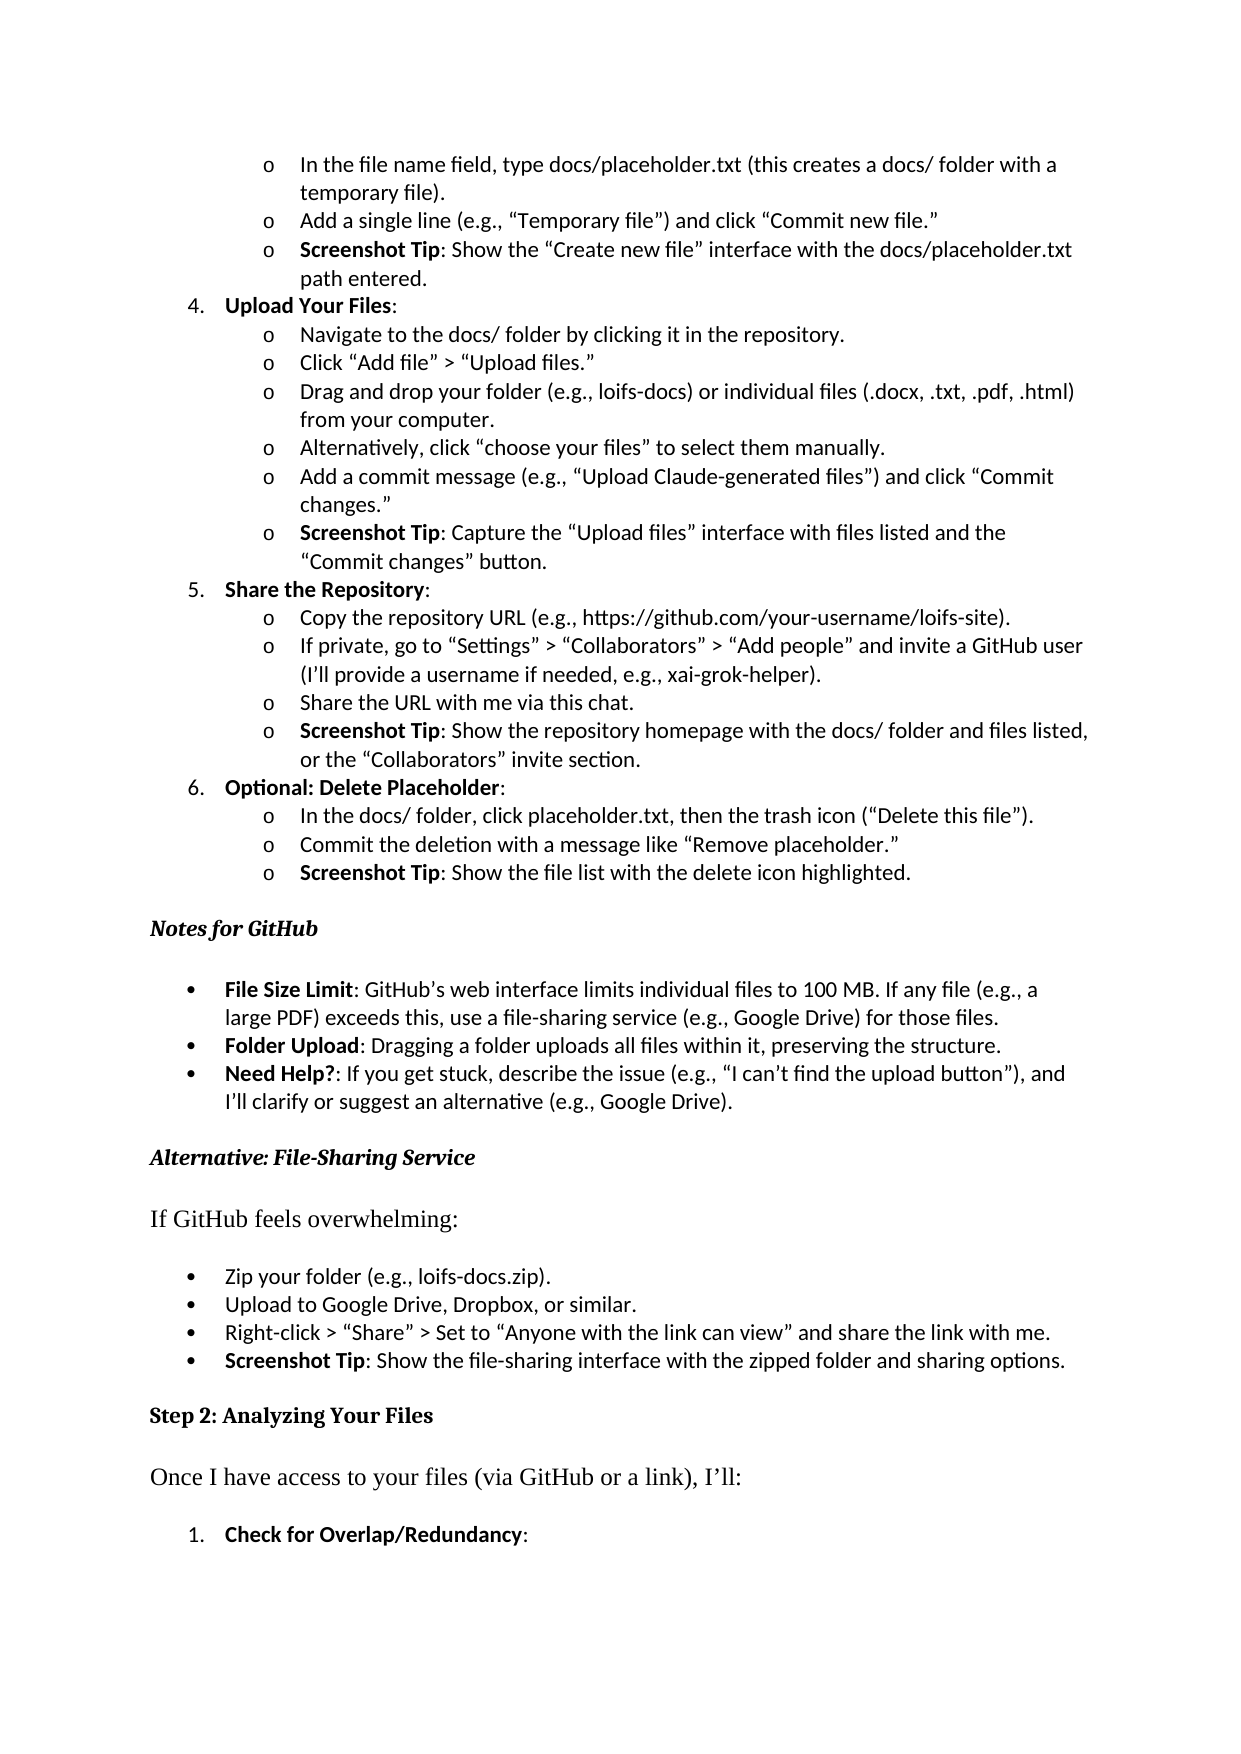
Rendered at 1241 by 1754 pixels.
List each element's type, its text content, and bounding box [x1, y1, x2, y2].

list Add a commit message (e.g., “Upload Claude-generated files”) and click “Commit changes.” [262, 462, 1090, 518]
list Commit the deletion with a message like “Remove placeholder.” [262, 830, 1090, 858]
list Zip your folder (e.g., loifs-docs.zip). [187, 1262, 1090, 1290]
text If GitHub feels overwhelming: [150, 1204, 1090, 1233]
list Screenshot Tip: Capture the “Upload files” interface with files listed and the “Commit changes” button. [262, 518, 1090, 575]
list Screenshot Tip: Show the repository homepage with the docs/ folder and files listed, or the “Collaborators” invite section. [262, 717, 1090, 773]
list Folder Upload: Dragging a folder uploads all files within it, preserving the structure. [187, 1031, 1090, 1059]
subtitle Alternative: File-Sharing Service [150, 1145, 1090, 1171]
list Navigate to the docs/ folder by clicking it in the repository. [262, 320, 1090, 348]
list Upload to Google Drive, Dropbox, or similar. [187, 1290, 1090, 1318]
list Right-click > “Share” > Set to “Anyone with the link can view” and share the link with me. [187, 1318, 1090, 1346]
subtitle Notes for GitHub [150, 916, 1090, 942]
list Check for Overlap/Redundancy: [187, 1520, 1090, 1548]
list Copy the repository URL (e.g., https://github.com/your-username/loifs-site). [262, 603, 1090, 632]
list Share the URL with me via this chat. [262, 688, 1090, 717]
list Screenshot Tip: Show the “Create new file” interface with the docs/placeholder.txt path entered. [262, 235, 1090, 292]
list Screenshot Tip: Show the file list with the delete icon highlighted. [262, 858, 1090, 887]
list In the docs/ folder, click placeholder.txt, then the trash icon (“Delete this file”). [262, 801, 1090, 830]
list Drag and drop your folder (e.g., loifs-docs) or individual files (.docx, .txt, .pdf, .html) from your computer. [262, 377, 1090, 433]
list Add a single line (e.g., “Temporary file”) and click “Commit new file.” [262, 207, 1090, 235]
list Share the Repository: [187, 575, 1090, 603]
list Click “Add file” > “Upload files.” [262, 348, 1090, 377]
subtitle Step 2: Analyzing Your Files [150, 1403, 1090, 1429]
list Need Help?: If you get stuck, describe the issue (e.g., “I can’t find the upload button”), and I’ll clarify or suggest an alternative (e.g., Google Drive). [187, 1059, 1090, 1116]
list In the file name field, type docs/placeholder.txt (this creates a docs/ folder with a temporary file). [262, 150, 1090, 207]
text Once I have access to your files (via GitHub or a link), I’ll: [150, 1462, 1090, 1491]
list Alternatively, click “choose your files” to select them manually. [262, 433, 1090, 462]
list Optional: Delete Placeholder: [187, 773, 1090, 801]
list If private, go to “Settings” > “Collaborators” > “Add people” and invite a GitHub user (I’ll provide a username if needed, e.g., xai-grok-helper). [262, 632, 1090, 688]
list Screenshot Tip: Show the file-sharing interface with the zipped folder and sharing options. [187, 1346, 1090, 1374]
list Upload Your Files: [187, 292, 1090, 320]
list File Size Limit: GitHub’s web interface limits individual files to 100 MB. If any file (e.g., a large PDF) exceeds this, use a file-sharing service (e.g., Google Drive) for those files. [187, 975, 1090, 1031]
